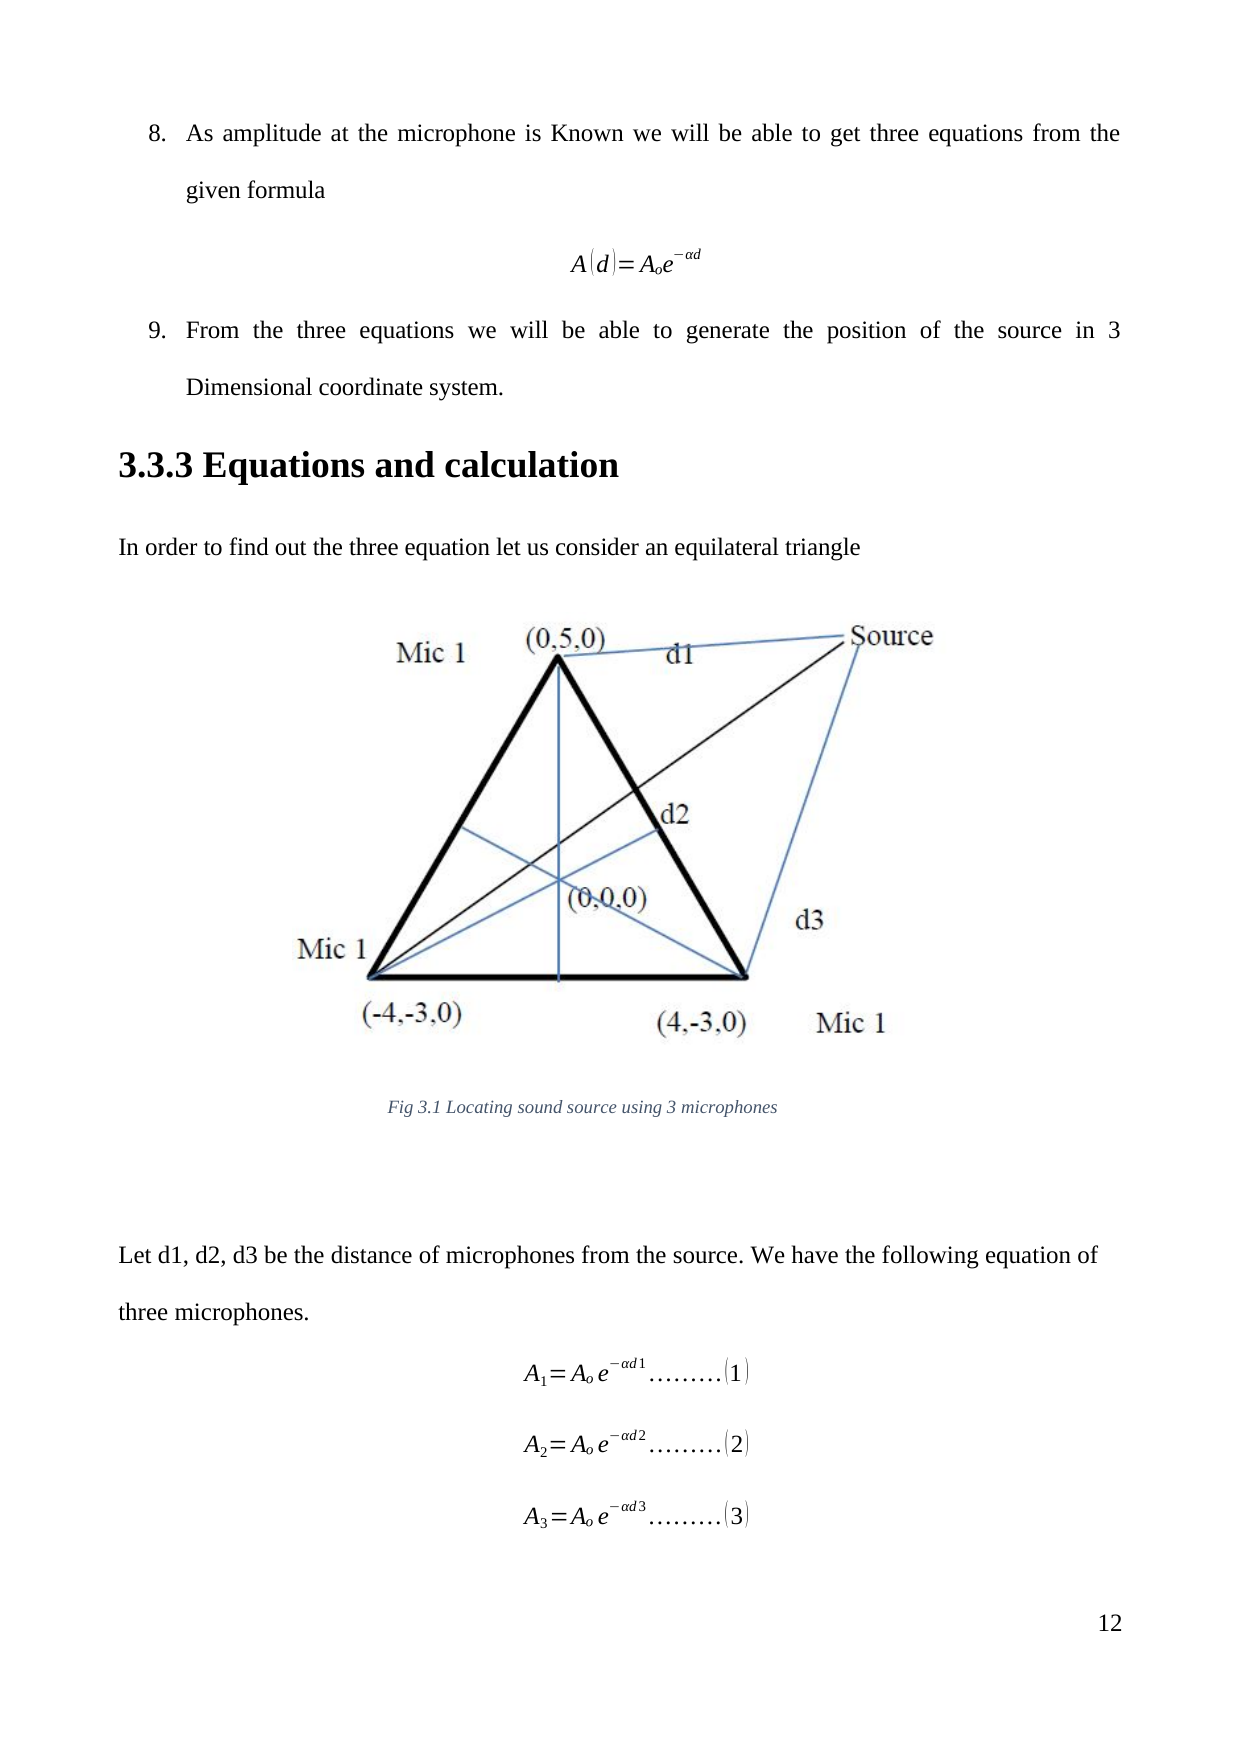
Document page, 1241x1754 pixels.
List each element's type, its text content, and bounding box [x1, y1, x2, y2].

list As amplitude at the microphone is Known we will be able to get three equations from the given formula [148, 118, 1122, 204]
list From the three equations we will be able to generate the position of the source in 3 Dimensional coordinate system. [148, 315, 1122, 401]
subtitle 3.3.3 Equations and calculation [118, 442, 1122, 486]
picture [292, 612, 948, 1054]
text Let d1, d2, d3 be the distance of microphones from the source. We have the following equation of three microphones. [118, 1240, 1122, 1326]
text In order to find out the three equation let us consider an equilateral triangle [118, 532, 1122, 561]
